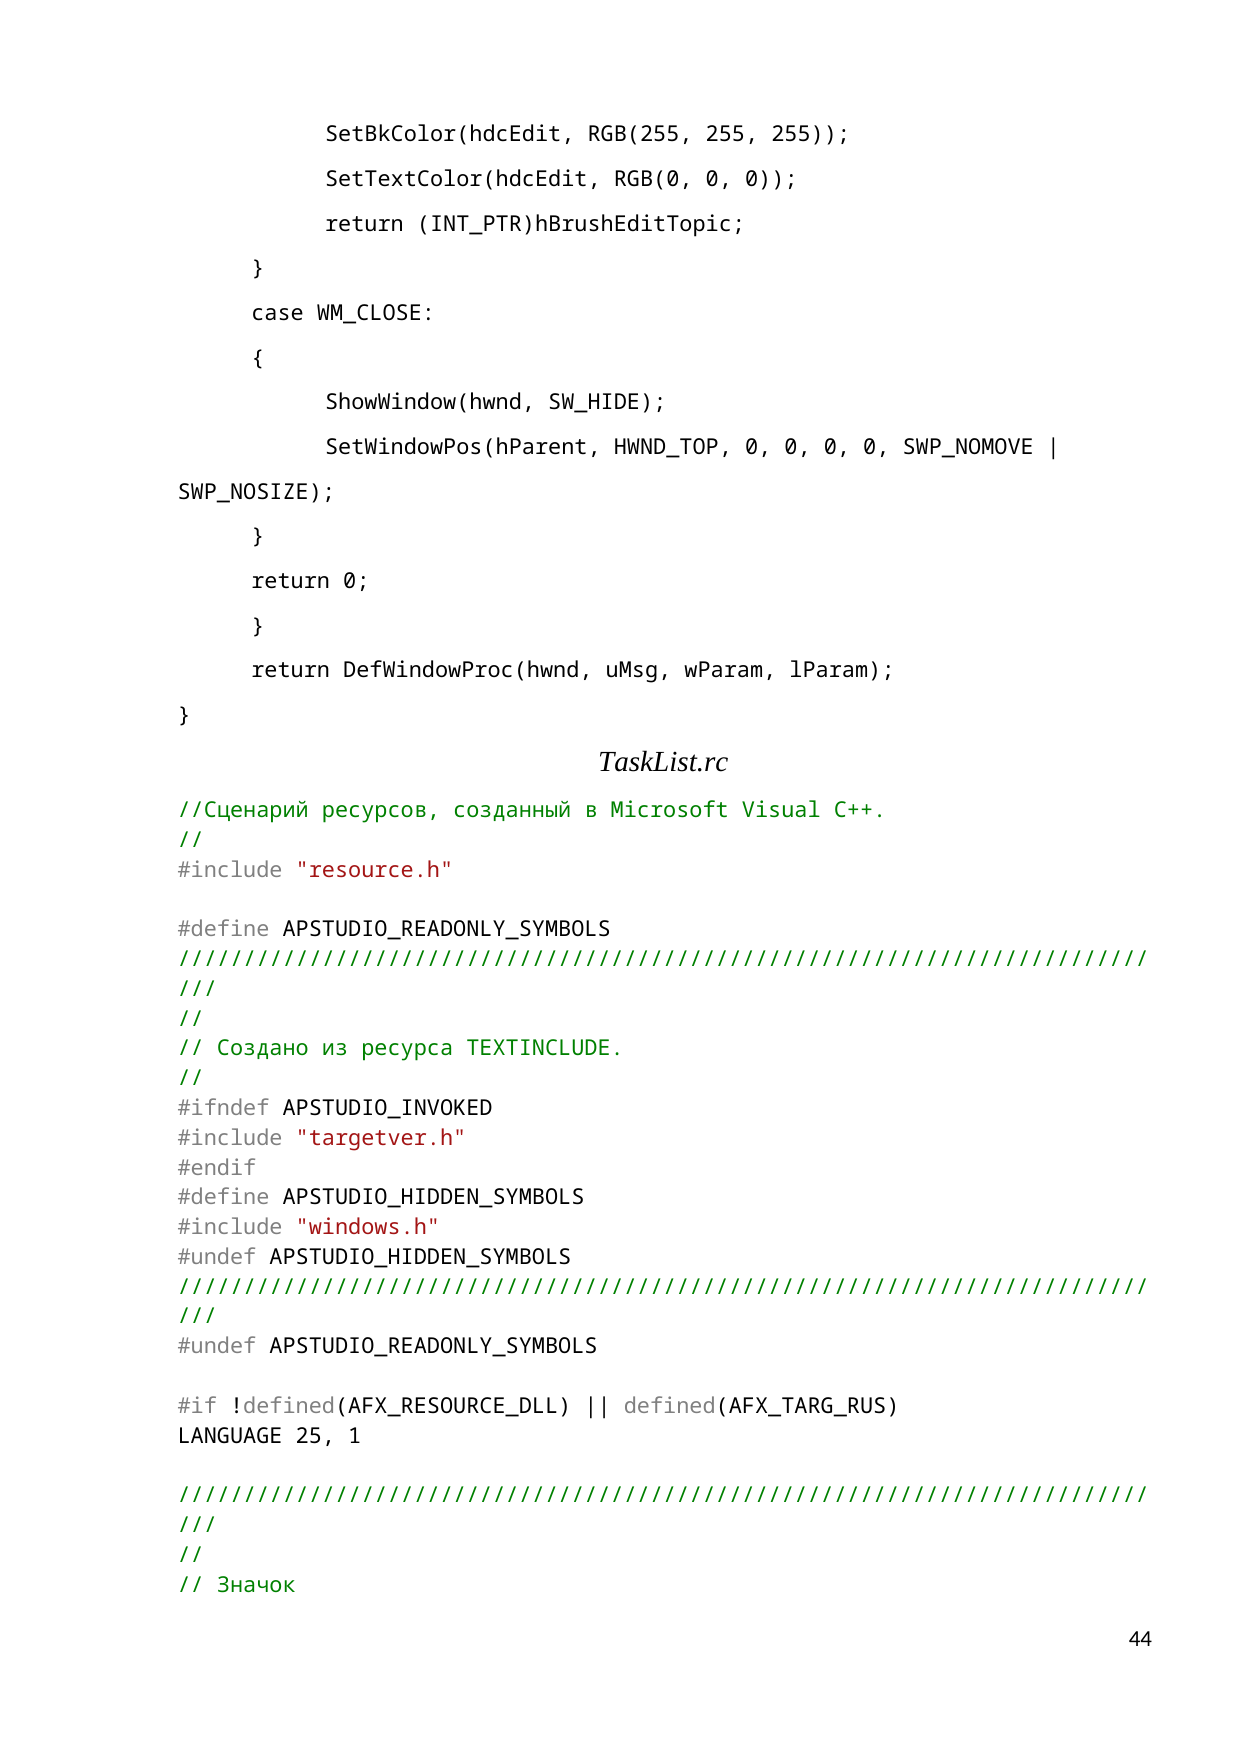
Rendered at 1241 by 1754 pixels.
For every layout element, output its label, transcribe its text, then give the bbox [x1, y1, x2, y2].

text ///////////////////////////////////////////////////////////////////////////// [177, 1271, 1152, 1330]
text ShowWindow(hwnd, SW_HIDE); [177, 386, 1152, 416]
text //Сценарий ресурсов, созданный в Microsoft Visual C++. [177, 794, 1152, 824]
text return (INT_PTR)hBrushEditTopic; [177, 207, 1152, 237]
text #include "targetver.h" [177, 1122, 1152, 1152]
text LANGUAGE 25, 1 [177, 1420, 1152, 1449]
text ///////////////////////////////////////////////////////////////////////////// [177, 943, 1152, 1003]
text #ifndef APSTUDIO_INVOKED [177, 1092, 1152, 1122]
text #include "windows.h" [177, 1211, 1152, 1241]
text case WM_CLOSE: [177, 297, 1152, 327]
text SetTextColor(hdcEdit, RGB(0, 0, 0)); [177, 163, 1152, 193]
text ///////////////////////////////////////////////////////////////////////////// [177, 1479, 1152, 1539]
text } [177, 610, 1152, 639]
text // Значок [177, 1569, 1152, 1598]
text // [177, 1062, 1152, 1092]
text #if !defined(AFX_RESOURCE_DLL) || defined(AFX_TARG_RUS) [177, 1390, 1152, 1420]
text { [177, 342, 1152, 371]
text SetWindowPos(hParent, HWND_TOP, 0, 0, 0, 0, SWP_NOMOVE | SWP_NOSIZE); [177, 431, 1152, 505]
text // [177, 1003, 1152, 1032]
text #undef APSTUDIO_READONLY_SYMBOLS [177, 1330, 1152, 1360]
text } [177, 699, 1152, 729]
text // [177, 824, 1152, 854]
text SetBkColor(hdcEdit, RGB(255, 255, 255)); [177, 118, 1152, 148]
text // [177, 1539, 1152, 1569]
text #endif [177, 1152, 1152, 1181]
text } [177, 252, 1152, 282]
text // Создано из ресурса TEXTINCLUDE. [177, 1032, 1152, 1062]
text return DefWindowProc(hwnd, uMsg, wParam, lParam); [177, 654, 1152, 684]
text TaskList.rc [177, 744, 1152, 777]
text #define APSTUDIO_READONLY_SYMBOLS [177, 913, 1152, 943]
text #define APSTUDIO_HIDDEN_SYMBOLS [177, 1181, 1152, 1211]
text #undef APSTUDIO_HIDDEN_SYMBOLS [177, 1241, 1152, 1271]
text } [177, 520, 1152, 550]
text #include "resource.h" [177, 854, 1152, 883]
text return 0; [177, 565, 1152, 595]
